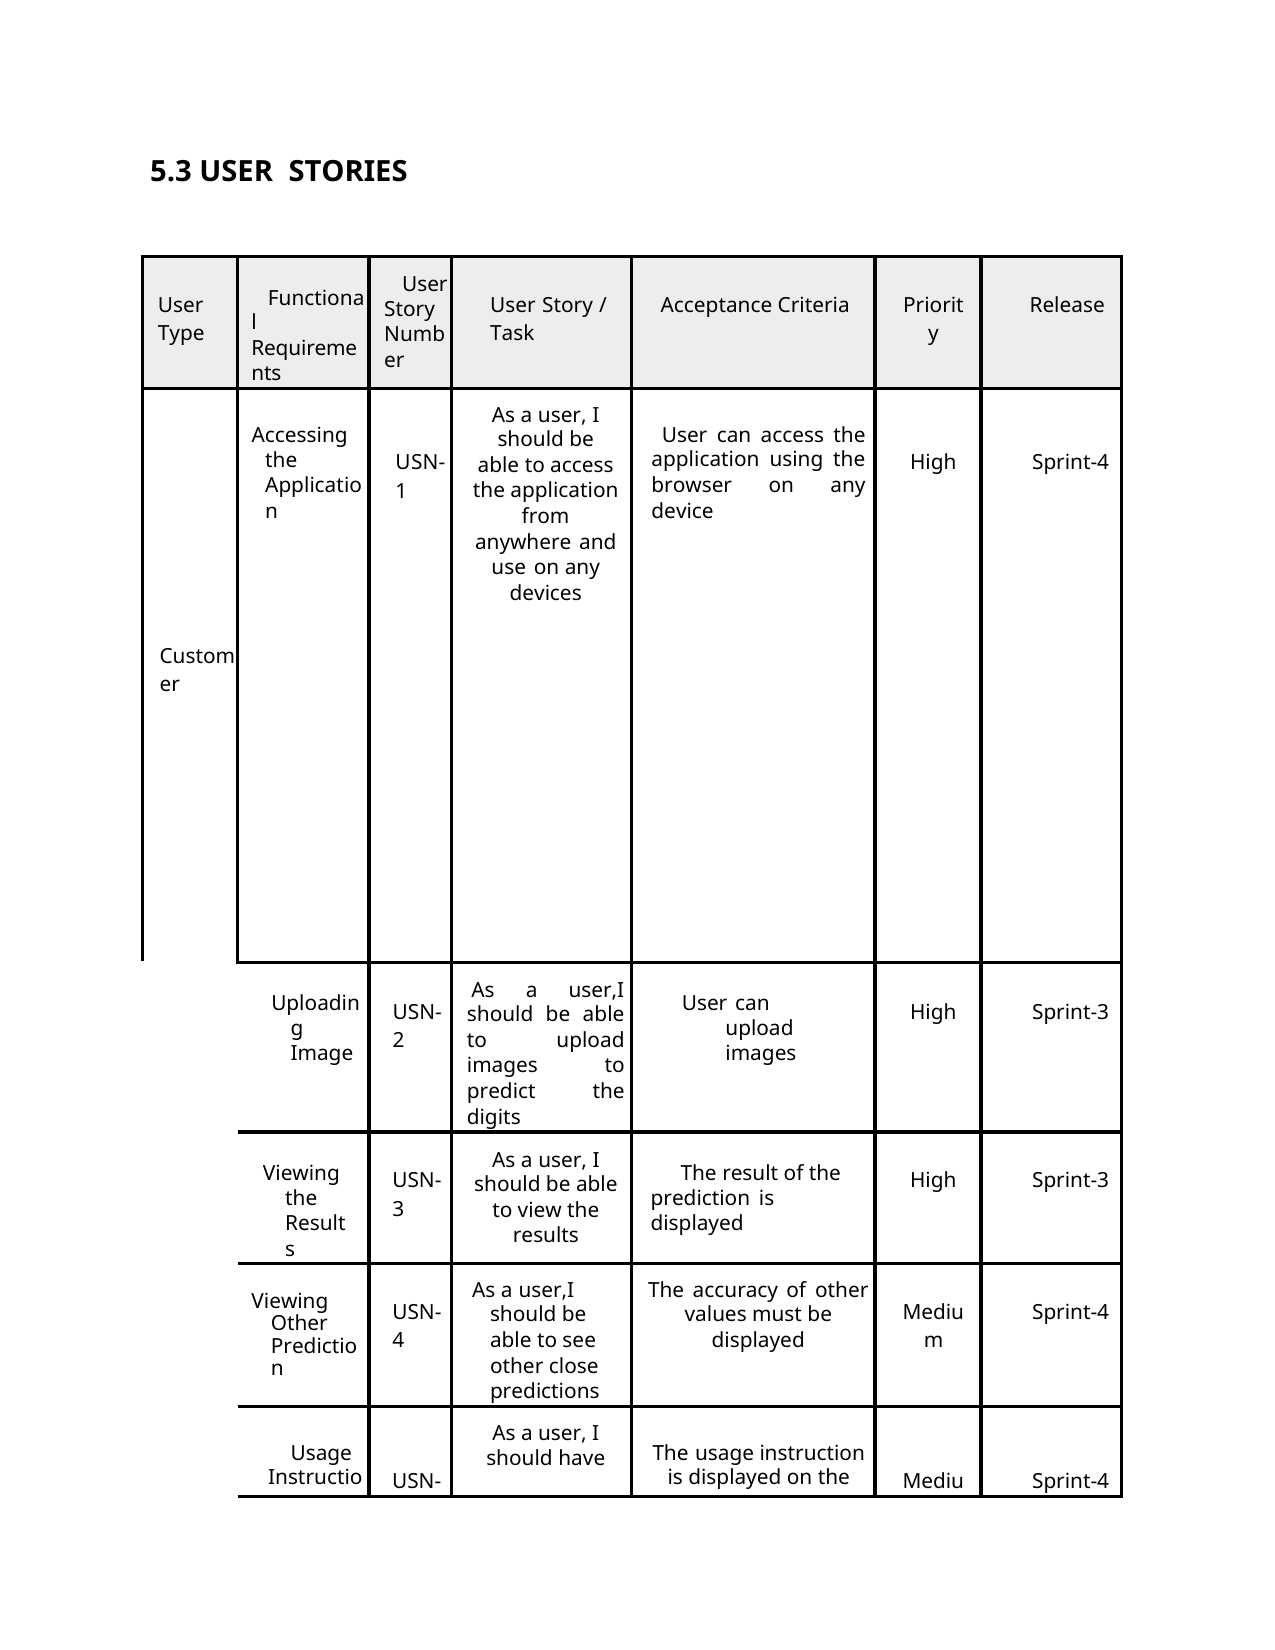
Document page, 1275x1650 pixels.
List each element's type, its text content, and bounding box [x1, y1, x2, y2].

table_cell Uploading Image [238, 964, 367, 1130]
table_cell Sprint-4 [983, 1408, 1120, 1495]
table_cell Viewing the Results [238, 1134, 367, 1262]
table_cell USN-5 [371, 1408, 450, 1495]
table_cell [453, 1408, 630, 1495]
table_cell User can access the application using the browser on any device [633, 390, 873, 961]
table_cell Sprint-3 [983, 964, 1120, 1130]
table_cell High [877, 390, 979, 961]
table_cell USN-1 [371, 390, 450, 961]
table_cell USN-3 [371, 1134, 450, 1262]
table_header Acceptance Criteria [633, 258, 873, 387]
table_cell Medium [877, 1408, 979, 1495]
table_cell USN-4 [371, 1265, 450, 1405]
table_cell Sprint-4 [983, 1265, 1120, 1405]
table_cell As a user, I should be able to access the application from anywhere and use on any devices [453, 390, 630, 961]
table_header Release [983, 258, 1120, 387]
table_cell User can upload images [633, 964, 873, 1130]
table_cell Medium [877, 1265, 979, 1405]
table_cell As a user,I should be able to see other close predictions [453, 1265, 630, 1405]
table_header Priority [877, 258, 979, 387]
table_cell High [877, 964, 979, 1130]
table_cell Sprint-4 [983, 390, 1120, 961]
table_cell The accuracy of other values must be displayed [633, 1265, 873, 1405]
table_cell As a user,I should be able to upload images to predict the digits [453, 964, 630, 1130]
table_cell Accessing the Application [239, 390, 367, 961]
table_cell As a user, I should be able to view the results [453, 1134, 630, 1262]
table_cell Customer [142, 390, 237, 1495]
table_header User Type [144, 258, 236, 387]
text 5.3 USER STORIES [150, 150, 1125, 190]
table_cell The result of the prediction is displayed [633, 1134, 873, 1262]
table_header Functional Requirements [239, 258, 367, 387]
table_cell Sprint-3 [983, 1134, 1120, 1262]
table_cell High [877, 1134, 979, 1262]
table_header User Story Number [371, 258, 450, 387]
table_cell Usage Instruction [238, 1408, 367, 1495]
table_cell Viewing Other Prediction [238, 1265, 367, 1405]
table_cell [633, 1408, 873, 1495]
table_header User Story / Task [453, 258, 630, 387]
table_cell USN-2 [371, 964, 450, 1130]
